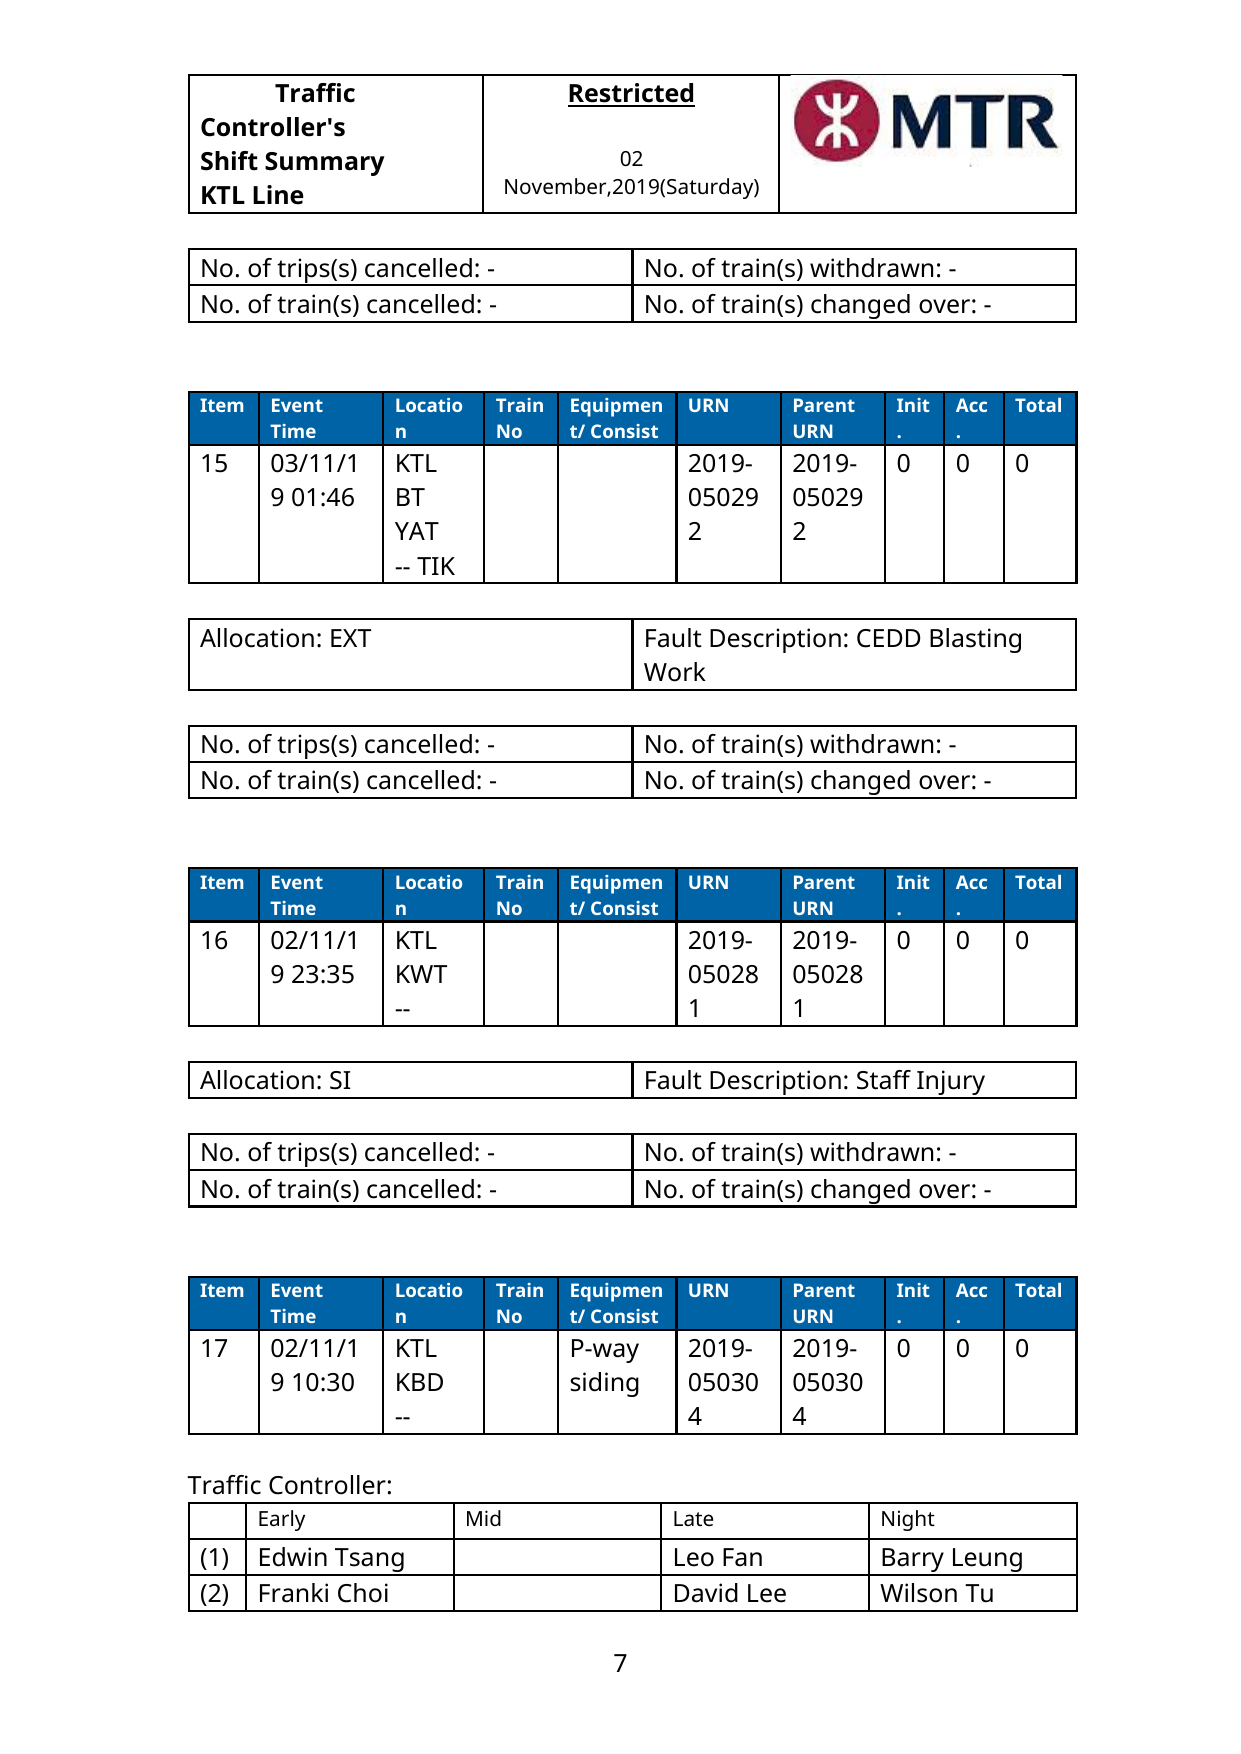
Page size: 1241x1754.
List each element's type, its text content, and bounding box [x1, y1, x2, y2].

table_cell [485, 1331, 557, 1433]
table_cell 2019-050281 [782, 923, 884, 1024]
table_header No. of trips(s) cancelled: - [190, 250, 631, 284]
table_header Event Time [260, 393, 382, 444]
table_header Acc. [945, 393, 1003, 444]
table_cell KTL KWT -- [384, 923, 483, 1024]
table_header Event Time [260, 869, 382, 920]
table_header URN [678, 393, 780, 444]
table_header No. of trips(s) cancelled: - [190, 727, 631, 761]
table_cell 0 [1005, 1331, 1075, 1433]
table_header Acc. [945, 869, 1003, 920]
table_header Location [384, 393, 483, 444]
table_cell 2019-050304 [678, 1331, 780, 1433]
table_header Total [1005, 1278, 1075, 1329]
table_cell 17 [190, 1331, 258, 1433]
table_header No. of train(s) withdrawn: - [634, 250, 1075, 284]
table_cell 0 [1005, 446, 1075, 582]
table_cell P-way siding [559, 1331, 675, 1433]
table_cell 2019-050304 [782, 1331, 884, 1433]
table_header Allocation: SI [190, 1063, 631, 1097]
table_header No. of train(s) withdrawn: - [634, 727, 1075, 761]
table_header URN [678, 1278, 780, 1329]
table_header Event Time [260, 1278, 382, 1329]
table_cell [485, 923, 557, 1024]
table_header Fault Description: Staff Injury [634, 1063, 1075, 1097]
table_header Train No [485, 393, 557, 444]
table_cell No. of train(s) cancelled: - [190, 763, 631, 797]
table_header Location [384, 1278, 483, 1329]
table_header Item [190, 869, 258, 920]
table_cell 0 [886, 923, 943, 1024]
table_cell 02/11/19 23:35 [260, 923, 382, 1024]
table_header Item [190, 393, 258, 444]
table_header No. of train(s) withdrawn: - [634, 1135, 1075, 1169]
table_header Equipment/ Consist [559, 1278, 675, 1329]
table_header Equipment/ Consist [559, 869, 675, 920]
table_header Train No [485, 1278, 557, 1329]
table_header Allocation: EXT [190, 620, 631, 688]
table_header URN [678, 869, 780, 920]
table_header Location [384, 869, 483, 920]
table_cell 0 [945, 446, 1003, 582]
table_cell 0 [886, 446, 943, 582]
table_cell 03/11/19 01:46 [260, 446, 382, 582]
table_cell 0 [886, 1331, 943, 1433]
table_cell KTL KBD -- [384, 1331, 483, 1433]
table_header Init. [886, 393, 943, 444]
picture [790, 75, 1063, 167]
table_header Parent URN [782, 1278, 884, 1329]
table_header Equipment/ Consist [559, 393, 675, 444]
table_cell 2019-050292 [678, 446, 780, 582]
table_cell No. of train(s) changed over: - [634, 1171, 1075, 1205]
table_cell No. of train(s) changed over: - [634, 763, 1075, 797]
table_cell No. of train(s) cancelled: - [190, 1171, 631, 1205]
table_cell 15 [190, 446, 258, 582]
table_cell 0 [945, 923, 1003, 1024]
table_cell 2019-050281 [678, 923, 780, 1024]
table_header Total [1005, 393, 1075, 444]
table_cell KTL BT YAT -- TIK [384, 446, 483, 582]
table_cell [559, 923, 675, 1024]
table_cell [559, 446, 675, 582]
table_header No. of trips(s) cancelled: - [190, 1135, 631, 1169]
table_cell 0 [1005, 923, 1075, 1024]
table_header Fault Description: CEDD Blasting Work [634, 620, 1075, 688]
table_cell 2019-050292 [782, 446, 884, 582]
table_cell No. of train(s) changed over: - [634, 286, 1075, 321]
table_cell 16 [190, 923, 258, 1024]
table_cell [485, 446, 557, 582]
table_header Init. [886, 1278, 943, 1329]
table_header Init. [886, 869, 943, 920]
table_header Acc. [945, 1278, 1003, 1329]
table_header Item [190, 1278, 258, 1329]
table_cell 02/11/19 10:30 [260, 1331, 382, 1433]
table_cell No. of train(s) cancelled: - [190, 286, 631, 321]
table_header Train No [485, 869, 557, 920]
table_header Parent URN [782, 869, 884, 920]
table_cell 0 [945, 1331, 1003, 1433]
table_header Total [1005, 869, 1075, 920]
table_header Parent URN [782, 393, 884, 444]
